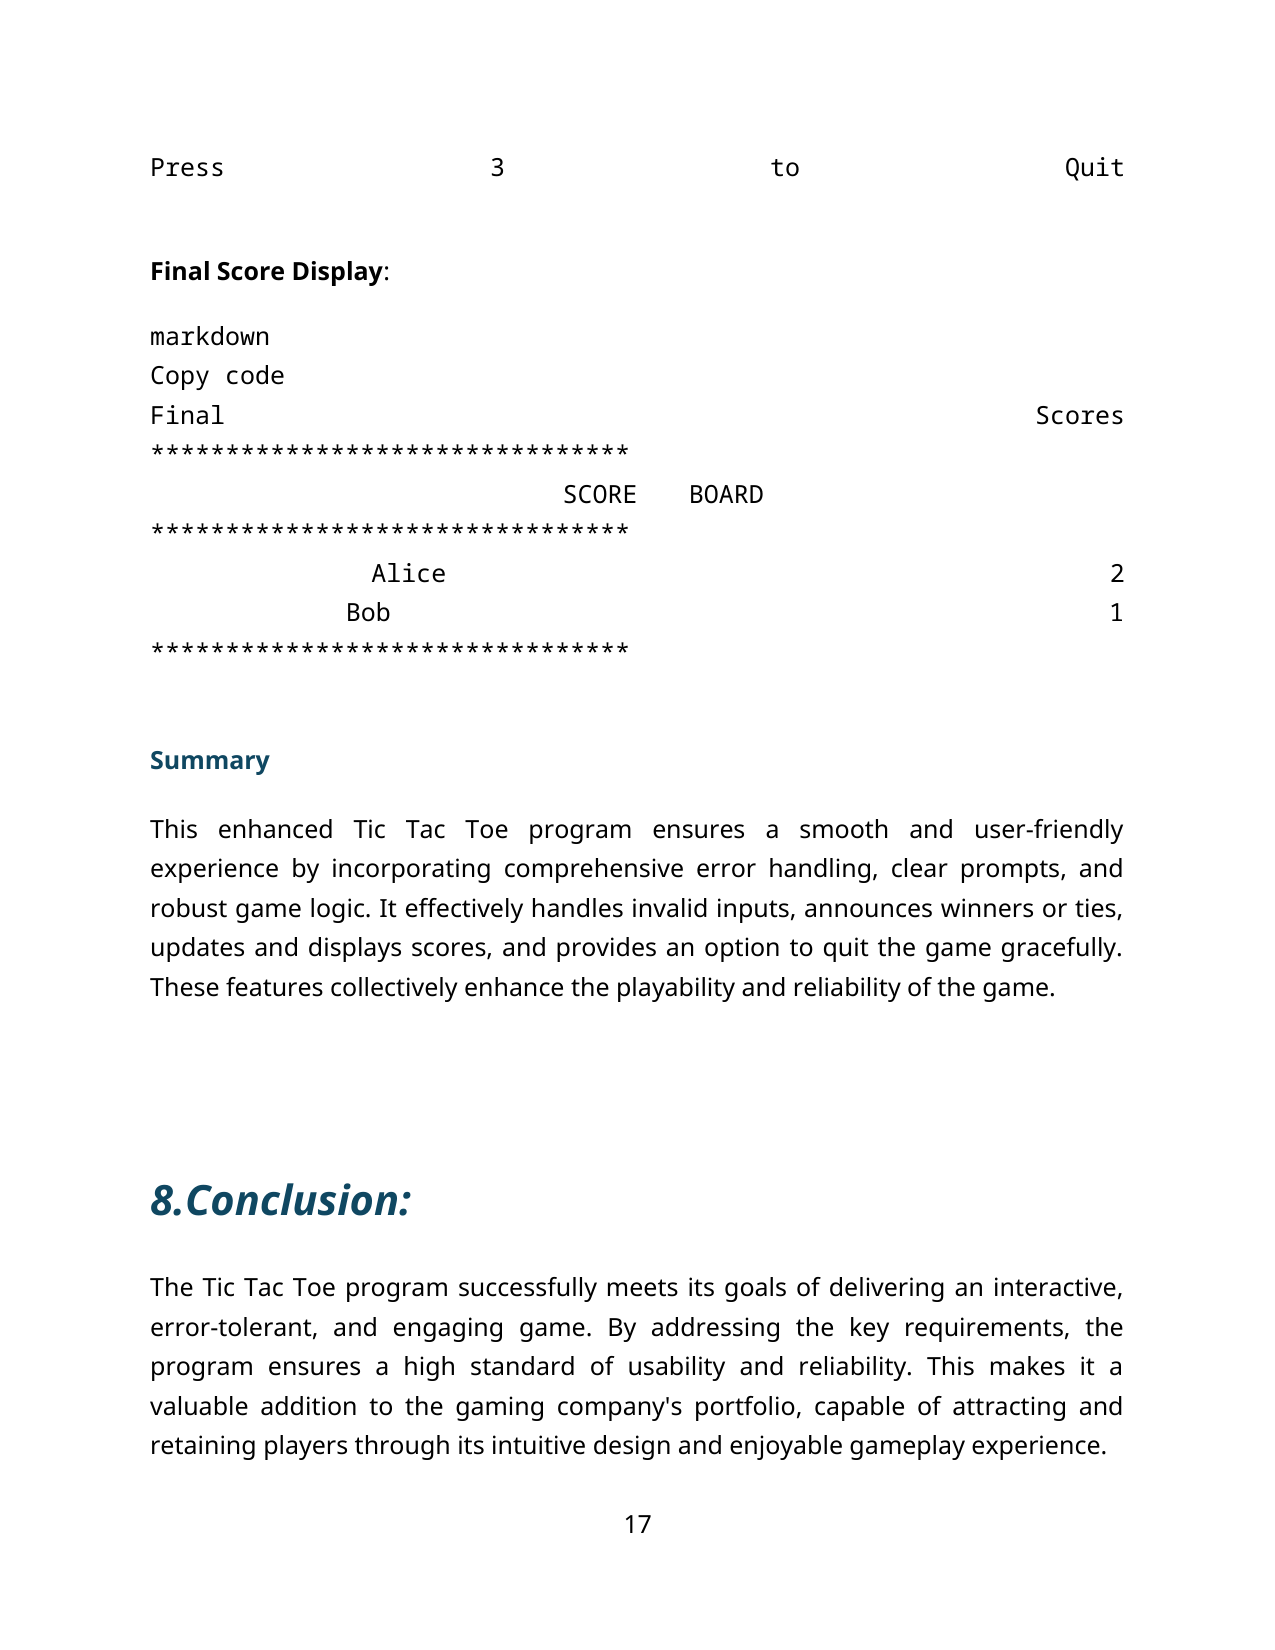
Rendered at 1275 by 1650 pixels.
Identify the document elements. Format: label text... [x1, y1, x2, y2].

text This enhanced Tic Tac Toe program ensures a smooth and user-friendly experience by incorporating comprehensive error handling, clear prompts, and robust game logic. It effectively handles invalid inputs, announces winners or ties, updates and displays scores, and provides an option to quit the game gracefully. These features collectively enhance the playability and reliability of the game. [150, 811, 1125, 1003]
text Final Score Display: [150, 254, 1125, 288]
subtitle 8.Conclusion: [150, 1171, 1125, 1228]
text Final Scores ******************************** SCORE BOARD ******************************** Alice 2 Bob 1 ******************************** [150, 397, 1125, 708]
subtitle Summary [150, 742, 1125, 777]
text Copy code [150, 358, 1125, 392]
text The Tic Tac Toe program successfully meets its goals of delivering an interactive, error-tolerant, and engaging game. By addressing the key requirements, the program ensures a high standard of usability and reliability. This makes it a valuable addition to the gaming company's portfolio, capable of attracting and retaining players through its intuitive design and enjoyable gameplay experience. [150, 1270, 1125, 1462]
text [150, 150, 1125, 223]
text markdown [150, 318, 1125, 352]
